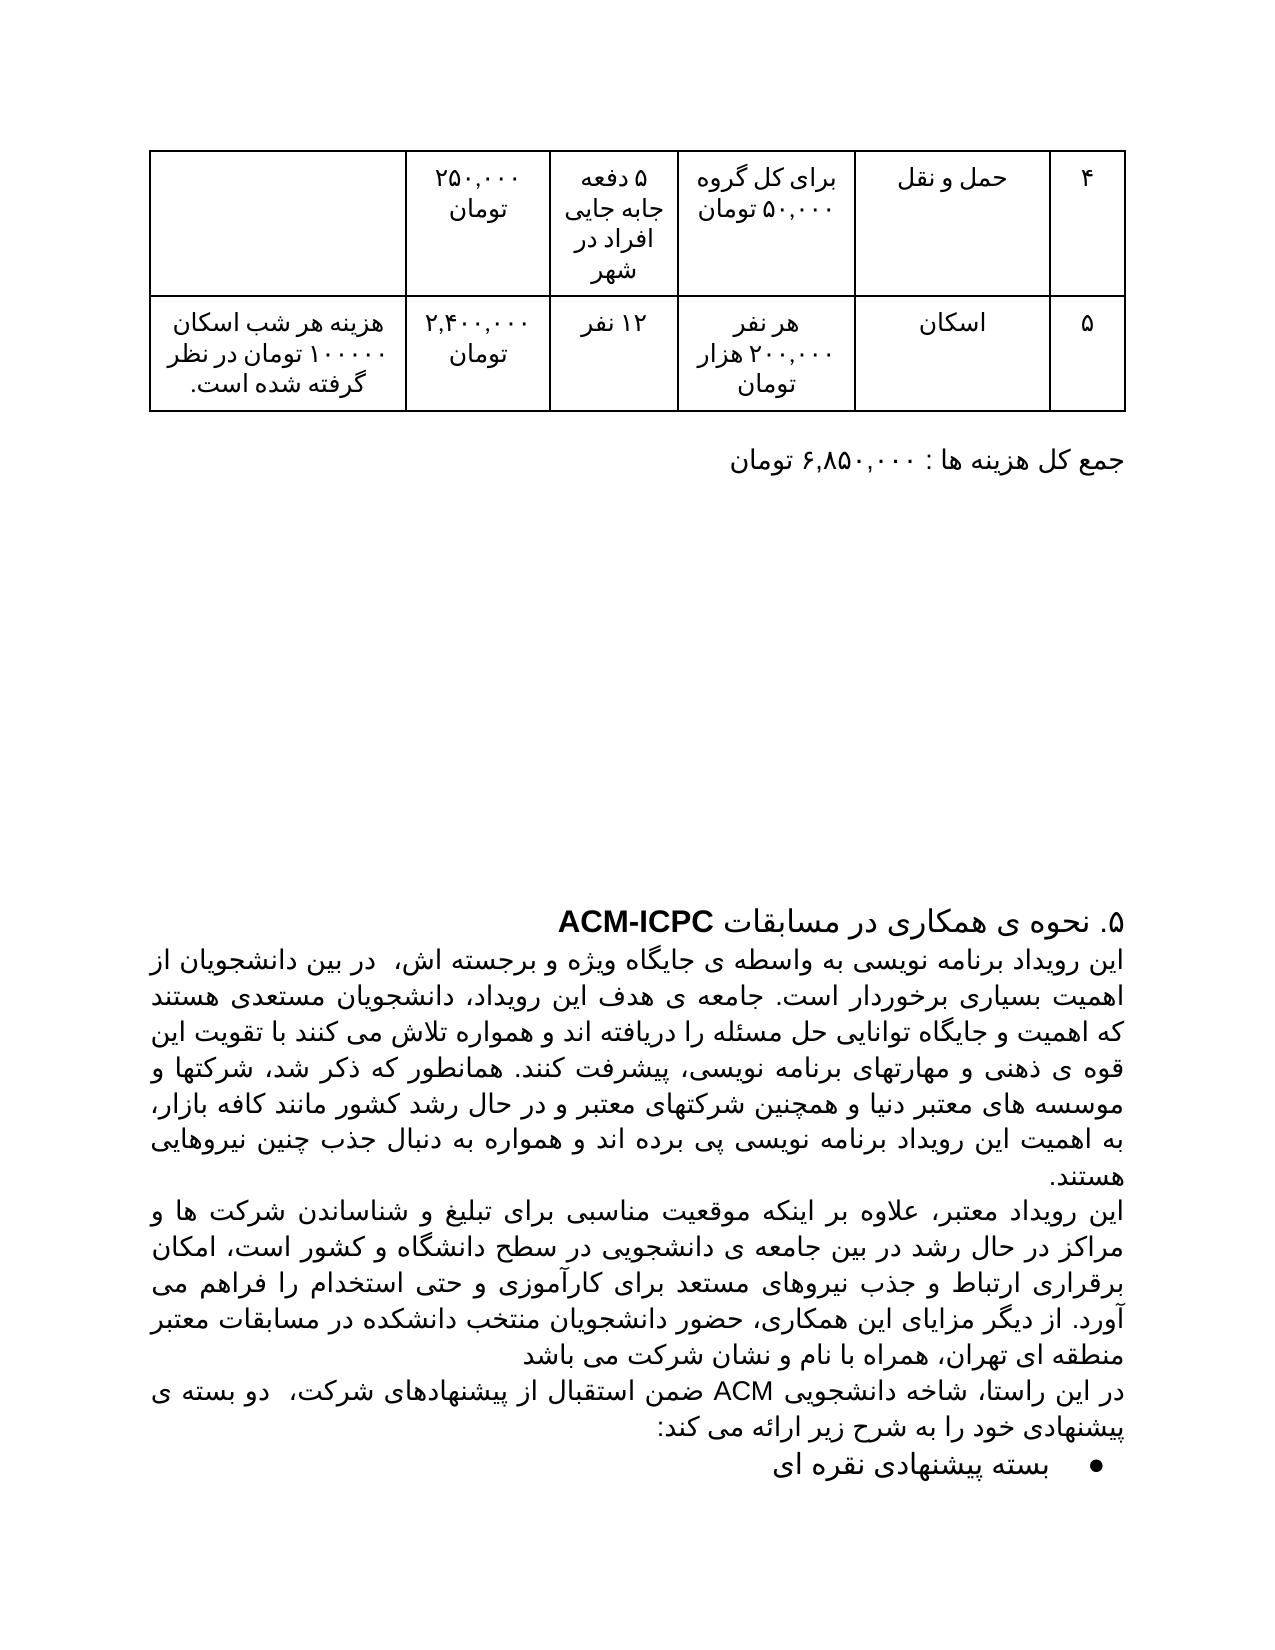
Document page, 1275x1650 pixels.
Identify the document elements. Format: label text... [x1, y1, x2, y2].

table_cell ۲۵۰,۰۰۰ تومان [407, 152, 549, 295]
text ۵. نحوه ی همکاری در مسابقات ACM-ICPC [150, 903, 1125, 938]
table_cell هزینه هر شب اسکان ۱۰۰۰۰۰ تومان در نظر گرفته شده است. [151, 297, 405, 409]
text این رویداد برنامه نویسی به واسطه ی جایگاه ویژه و برجسته اش، در بین دانشجویان از اهمیت بسیاری برخوردار است. جامعه ی هدف این رویداد، دانشجویان مستعدی هستند که اهمیت و جایگاه توانایی حل مسئله را دریافته اند و همواره تلاش می کنند با تقویت این قوه ی ذهنی و مهارتهای برنامه نویسی، پیشرفت کنند. همانطور که ذکر شد، شرکتها و موسسه های معتبر دنیا و همچنین شرکتهای معتبر و در حال رشد کشور مانند کافه بازار، به اهمیت این رویداد برنامه نویسی پی برده اند و همواره به دنبال جذب چنین نیروهایی هستند. [150, 944, 1125, 1191]
table_cell اسکان [856, 297, 1049, 409]
table_cell ۱۲ نفر [551, 297, 677, 409]
table_cell [151, 152, 405, 295]
table_cell ۵ دفعه جابه جایی افراد در شهر [551, 152, 677, 295]
table_cell حمل و نقل [856, 152, 1049, 295]
table_cell ۴ [1051, 152, 1124, 295]
list بسته پیشنهادی نقره ای [150, 1447, 1087, 1481]
text جمع کل هزینه ها : ۶,۸۵۰,۰۰۰ تومان [150, 444, 1125, 475]
table_cell ۲,۴۰۰,۰۰۰ تومان [407, 297, 549, 409]
table_cell هر نفر ۲۰۰,۰۰۰ هزار تومان [679, 297, 854, 409]
table_cell ۵ [1051, 297, 1124, 409]
table_cell برای کل گروه ۵۰,۰۰۰ تومان [679, 152, 854, 295]
text این رویداد معتبر، علاوه بر اینکه موقعیت مناسبی برای تبلیغ و شناساندن شرکت ها و مراکز در حال رشد در بین جامعه ی دانشجویی در سطح دانشگاه و کشور است، امکان برقراری ارتباط و جذب نیروهای مستعد برای کارآموزی و حتی استخدام را فراهم می آورد. از دیگر مزایای این همکاری، حضور دانشجویان منتخب دانشکده در مسابقات معتبر منطقه ای تهران، همراه با نام و نشان شرکت می باشد [150, 1195, 1125, 1370]
text در این راستا، شاخه دانشجویی ACM ضمن استقبال از پیشنهادهای شرکت، دو بسته ی پیشنهادی خود را به شرح زیر ارائه می کند: [150, 1375, 1125, 1442]
